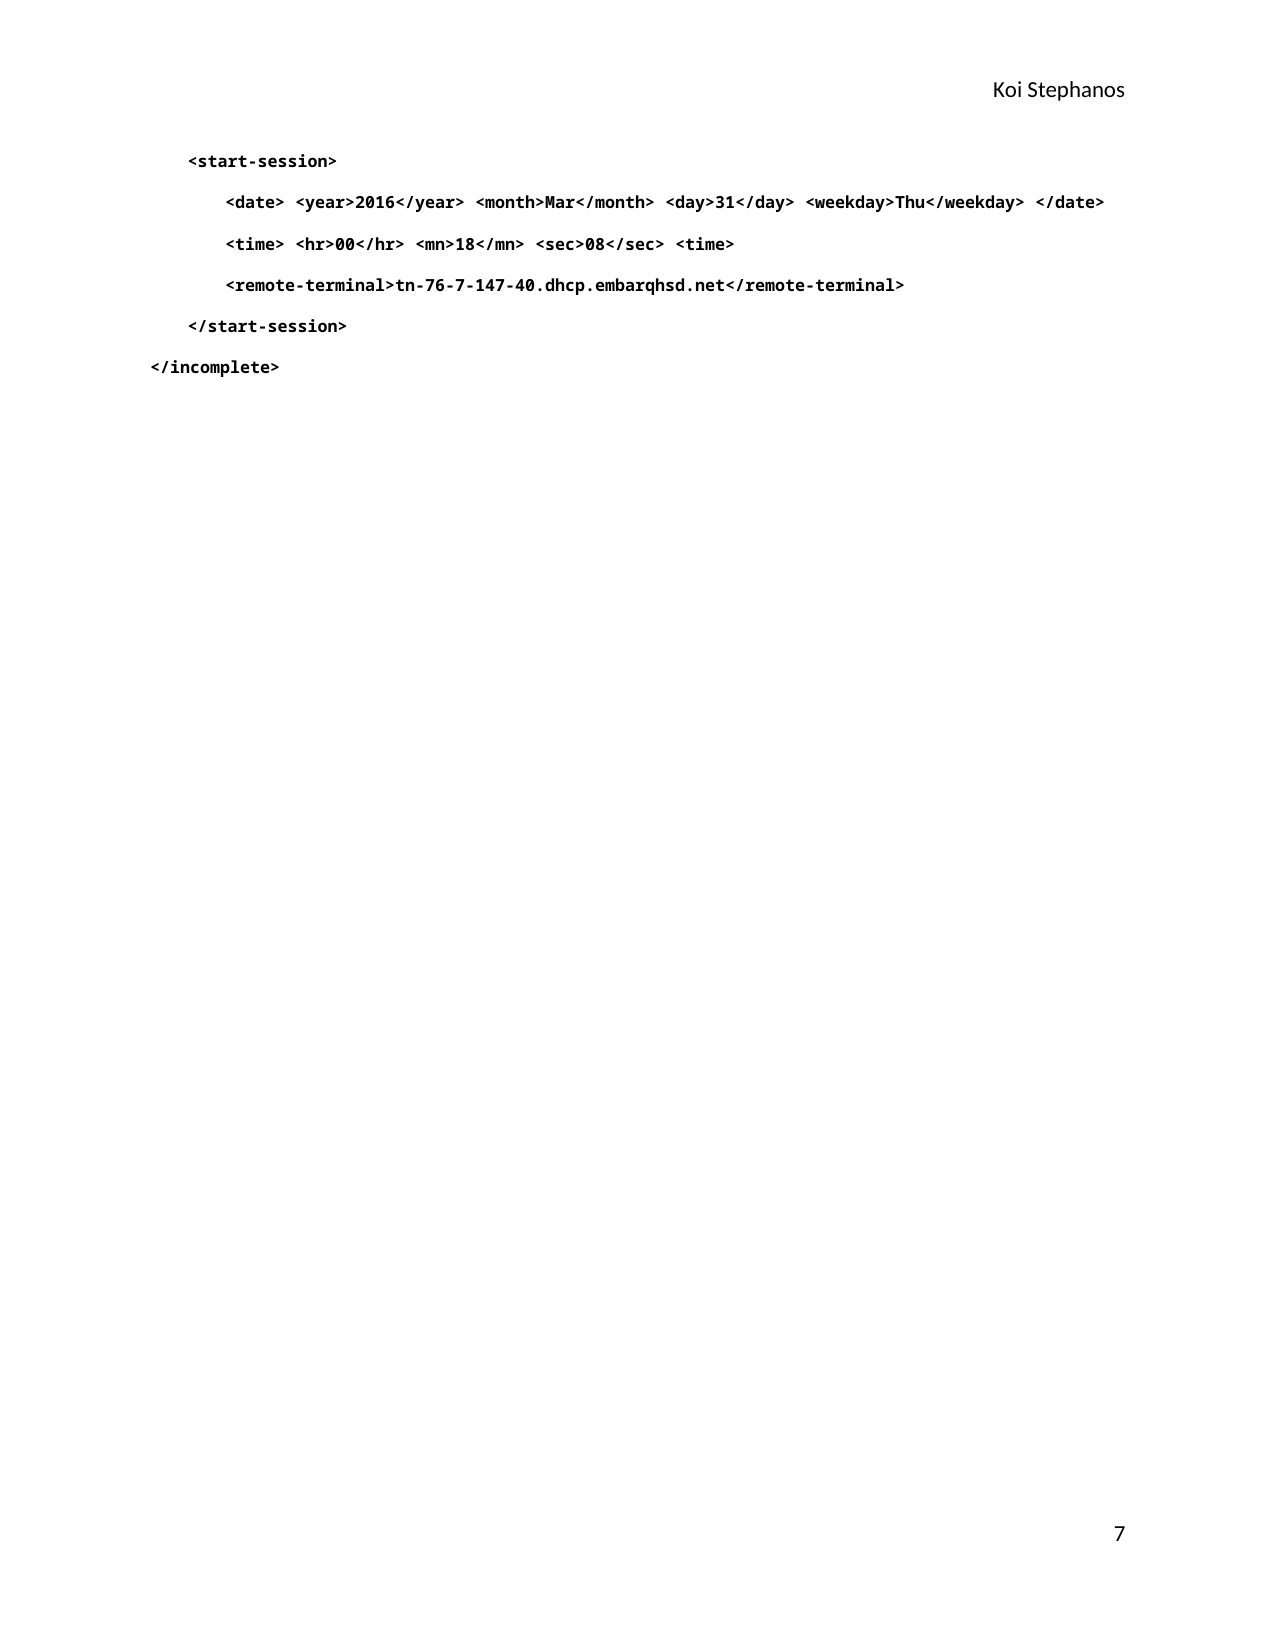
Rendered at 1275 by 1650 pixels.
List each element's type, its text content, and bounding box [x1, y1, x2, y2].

text <start-session> [150, 150, 1125, 173]
text <remote-terminal>tn-76-7-147-40.dhcp.embarqhsd.net</remote-terminal> [150, 273, 1125, 296]
text </incomplete> [150, 356, 1125, 378]
text <time> <hr>00</hr> <mn>18</mn> <sec>08</sec> <time> [150, 232, 1125, 255]
text <date> <year>2016</year> <month>Mar</month> <day>31</day> <weekday>Thu</weekday> </date> [150, 191, 1125, 214]
text </start-session> [150, 314, 1125, 337]
